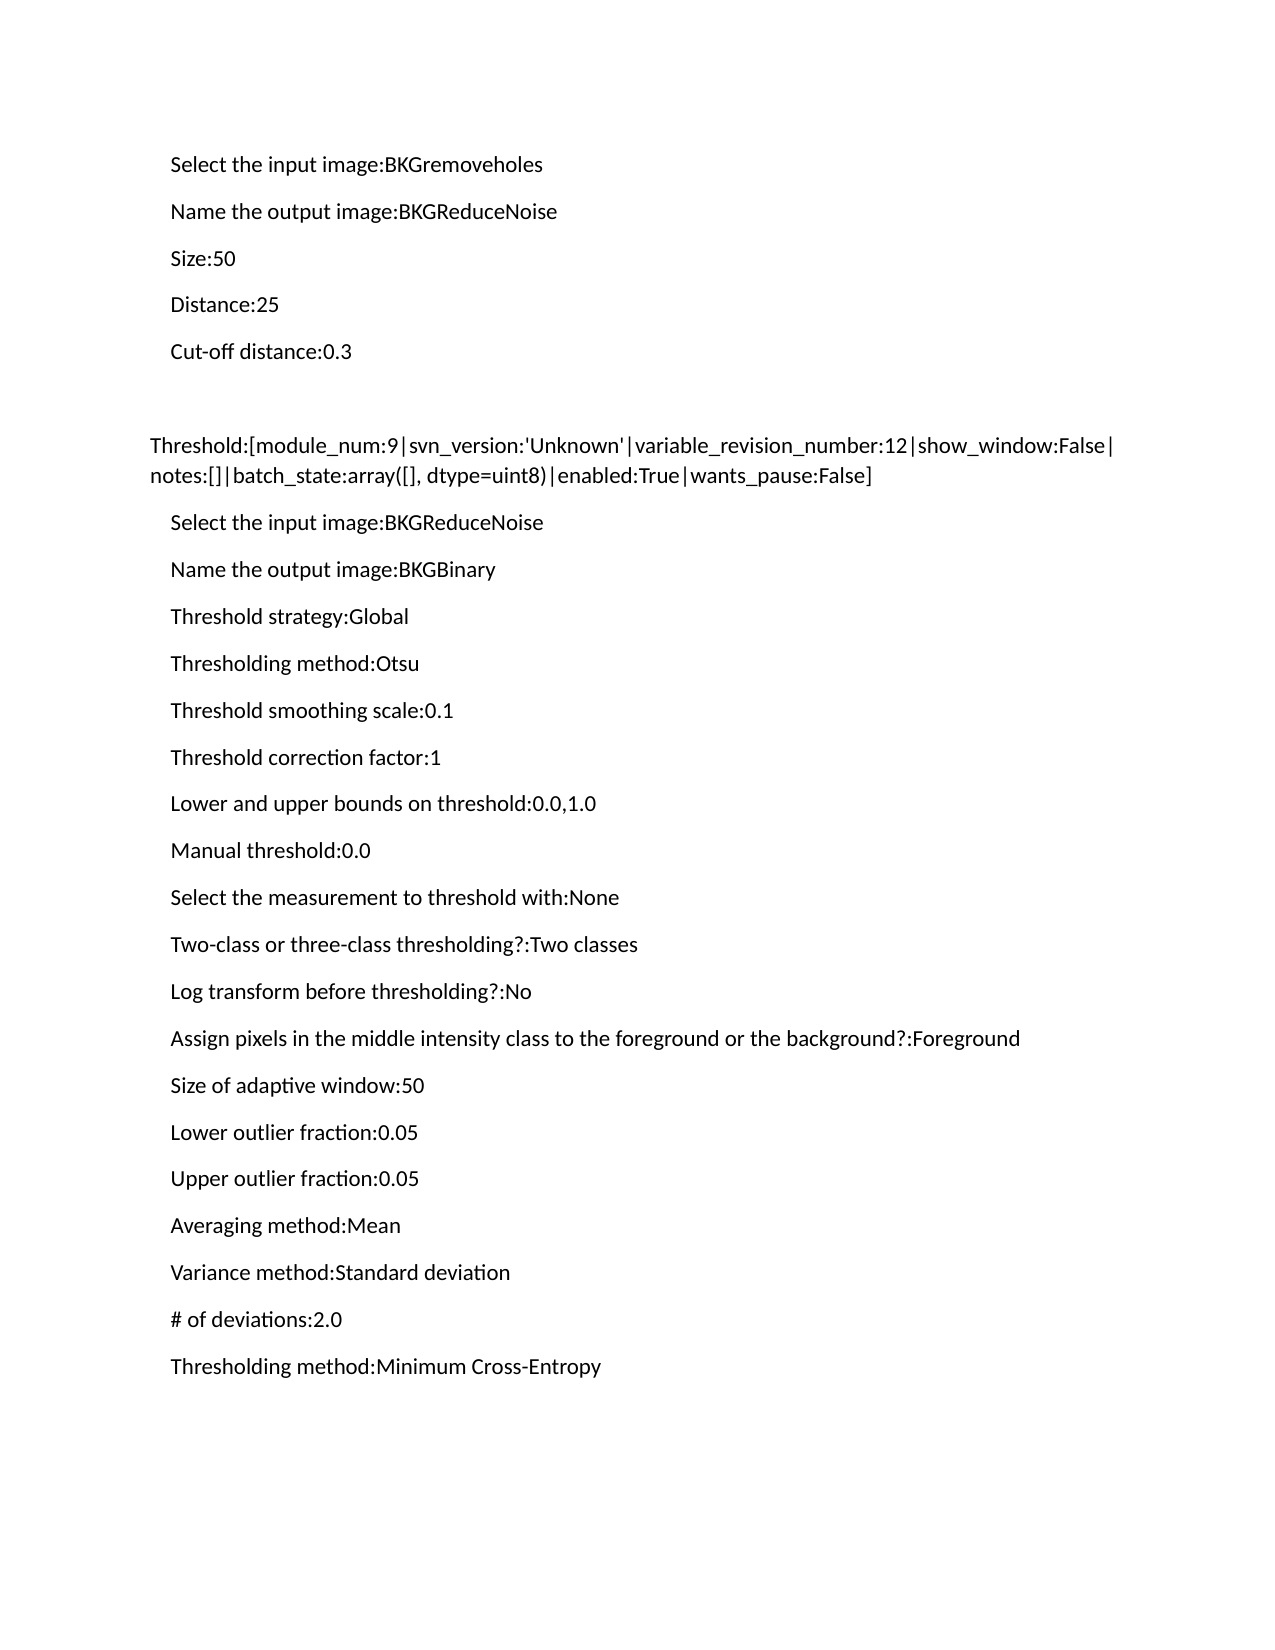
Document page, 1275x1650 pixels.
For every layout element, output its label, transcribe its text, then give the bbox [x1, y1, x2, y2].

text Size:50 [150, 244, 1125, 272]
text Cut-off distance:0.3 [150, 337, 1125, 366]
text Log transform before thresholding?:No [150, 977, 1125, 1005]
text Thresholding method:Minimum Cross-Entropy [150, 1352, 1125, 1380]
text Variance method:Standard deviation [150, 1258, 1125, 1286]
text Threshold strategy:Global [150, 602, 1125, 630]
text Size of adaptive window:50 [150, 1071, 1125, 1099]
text Two-class or three-class thresholding?:Two classes [150, 930, 1125, 958]
text Manual threshold:0.0 [150, 836, 1125, 864]
text Lower and upper bounds on threshold:0.0,1.0 [150, 789, 1125, 818]
text Select the input image:BKGremoveholes [150, 150, 1125, 178]
text Averaging method:Mean [150, 1211, 1125, 1239]
text Threshold correction factor:1 [150, 743, 1125, 771]
text Upper outlier fraction:0.05 [150, 1164, 1125, 1193]
text Name the output image:BKGReduceNoise [150, 197, 1125, 225]
text Assign pixels in the middle intensity class to the foreground or the background?:Foreground [150, 1024, 1125, 1052]
text Distance:25 [150, 291, 1125, 319]
text Lower outlier fraction:0.05 [150, 1118, 1125, 1146]
text Select the input image:BKGReduceNoise [150, 508, 1125, 536]
text Threshold:[module_num:9|svn_version:'Unknown'|variable_revision_number:12|show_window:False|notes:[]|batch_state:array([], dtype=uint8)|enabled:True|wants_pause:False] [150, 431, 1125, 489]
text Thresholding method:Otsu [150, 649, 1125, 677]
text Name the output image:BKGBinary [150, 555, 1125, 583]
text Select the measurement to threshold with:None [150, 883, 1125, 911]
text # of deviations:2.0 [150, 1305, 1125, 1333]
text Threshold smoothing scale:0.1 [150, 696, 1125, 724]
